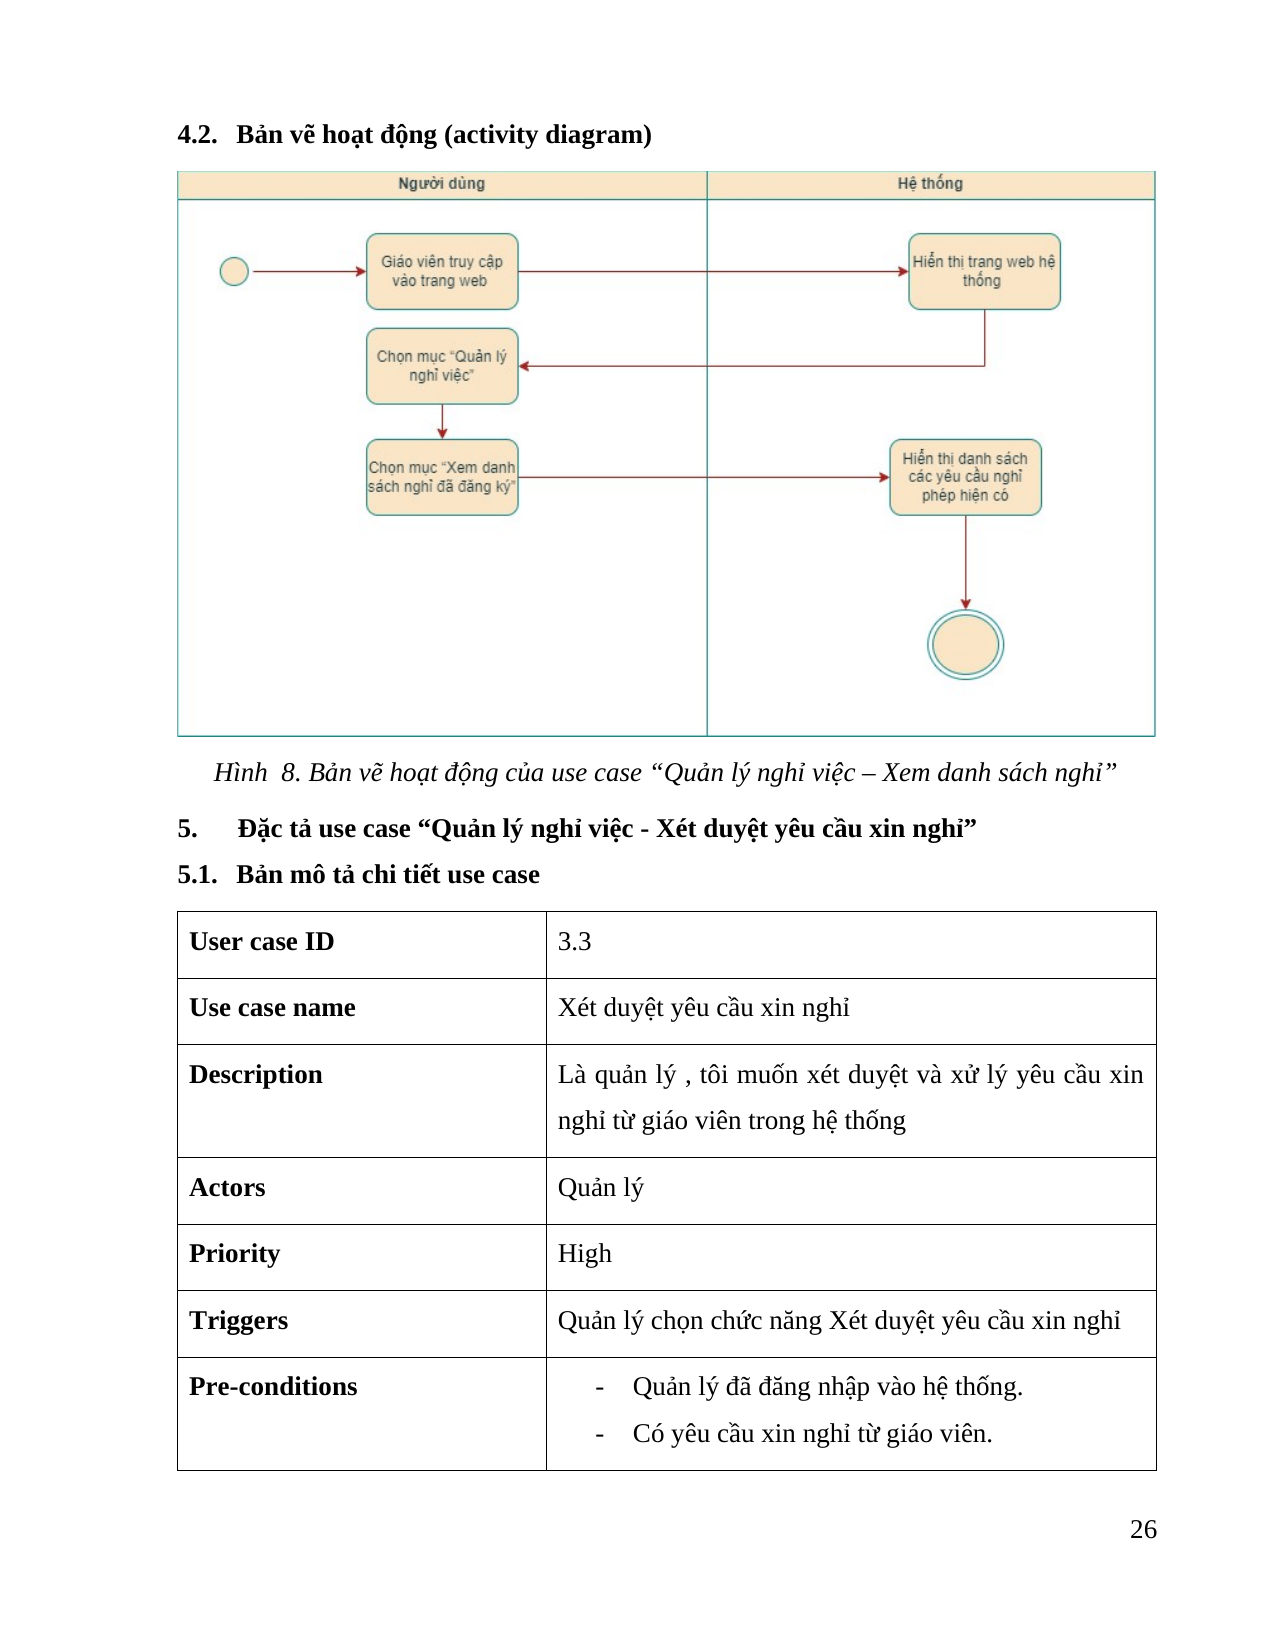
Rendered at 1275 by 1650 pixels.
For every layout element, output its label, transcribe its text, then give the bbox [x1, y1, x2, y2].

text Hình 8. Bản vẽ hoạt động của use case “Quản lý nghỉ việc – Xem danh sách nghỉ” [177, 756, 1157, 787]
subtitle Đặc tả use case “Quản lý nghỉ việc - Xét duyệt yêu cầu xin nghỉ” [177, 812, 1157, 843]
subtitle Bản mô tả chi tiết use case [177, 858, 1157, 889]
table_cell Triggers [178, 1291, 546, 1357]
table_cell Priority [178, 1225, 546, 1290]
table_header User case ID [178, 912, 546, 978]
table_cell Description [178, 1045, 546, 1157]
table_cell High [547, 1225, 1156, 1290]
table_header 3.3 [547, 912, 1156, 978]
picture [177, 171, 1157, 737]
table_cell Xét duyệt yêu cầu xin nghỉ [547, 979, 1156, 1044]
table_cell Quản lý [547, 1158, 1156, 1224]
table_cell Quản lý đã đăng nhập vào hệ thống. Có yêu cầu xin nghỉ từ giáo viên. [547, 1358, 1156, 1470]
table_cell Use case name [178, 979, 546, 1044]
table_cell Pre-conditions [178, 1358, 546, 1470]
subtitle Bản vẽ hoạt động (activity diagram) [177, 118, 1157, 149]
table_cell Là quản lý , tôi muốn xét duyệt và xử lý yêu cầu xin nghỉ từ giáo viên trong hệ thống [547, 1045, 1156, 1157]
table_cell Quản lý chọn chức năng Xét duyệt yêu cầu xin nghỉ [547, 1291, 1156, 1357]
table_cell Actors [178, 1158, 546, 1224]
